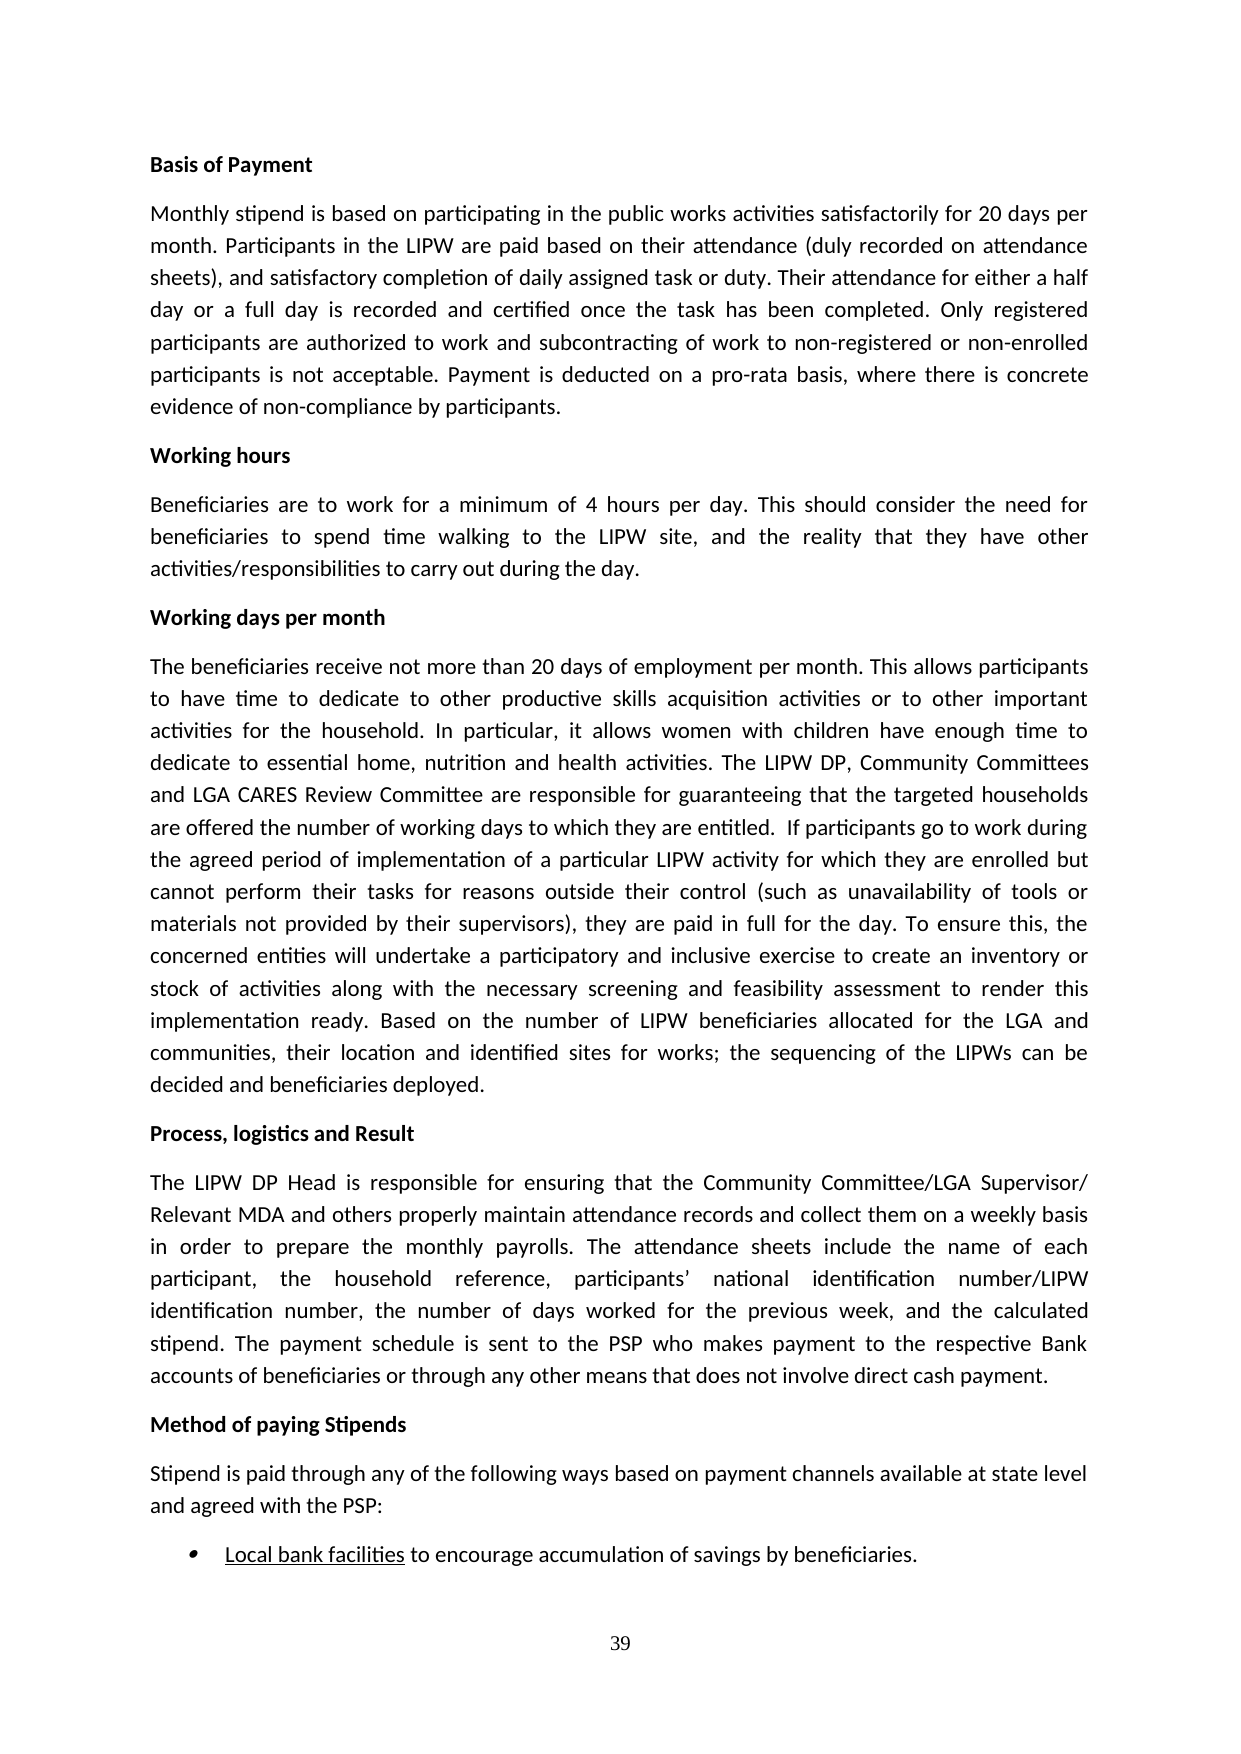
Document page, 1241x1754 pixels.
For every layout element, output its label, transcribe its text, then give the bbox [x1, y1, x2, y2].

text Method of paying Stipends [150, 1410, 1090, 1438]
text Working days per month [150, 603, 1090, 631]
text Process, logistics and Result [150, 1119, 1090, 1147]
text Beneficiaries are to work for a minimum of 4 hours per day. This should consider the need for beneficiaries to spend time walking to the LIPW site, and the reality that they have other activities/responsibilities to carry out during the day. [150, 490, 1090, 582]
list Local bank facilities to encourage accumulation of savings by beneficiaries. [187, 1540, 1090, 1568]
text Monthly stipend is based on participating in the public works activities satisfactorily for 20 days per month. Participants in the LIPW are paid based on their attendance (duly recorded on attendance sheets), and satisfactory completion of daily assigned task or duty. Their attendance for either a half day or a full day is recorded and certified once the task has been completed. Only registered participants are authorized to work and subcontracting of work to non-registered or non-enrolled participants is not acceptable. Payment is deducted on a pro-rata basis, where there is concrete evidence of non-compliance by participants. [150, 199, 1090, 420]
text The LIPW DP Head is responsible for ensuring that the Community Committee/LGA Supervisor/ Relevant MDA and others properly maintain attendance records and collect them on a weekly basis in order to prepare the monthly payrolls. The attendance sheets include the name of each participant, the household reference, participants’ national identification number/LIPW identification number, the number of days worked for the previous week, and the calculated stipend. The payment schedule is sent to the PSP who makes payment to the respective Bank accounts of beneficiaries or through any other means that does not involve direct cash payment. [150, 1168, 1090, 1389]
text The beneficiaries receive not more than 20 days of employment per month. This allows participants to have time to dedicate to other productive skills acquisition activities or to other important activities for the household. In particular, it allows women with children have enough time to dedicate to essential home, nutrition and health activities. The LIPW DP, Community Committees and LGA CARES Review Committee are responsible for guaranteeing that the targeted households are offered the number of working days to which they are entitled. If participants go to work during the agreed period of implementation of a particular LIPW activity for which they are enrolled but cannot perform their tasks for reasons outside their control (such as unavailability of tools or materials not provided by their supervisors), they are paid in full for the day. To ensure this, the concerned entities will undertake a participatory and inclusive exercise to create an inventory or stock of activities along with the necessary screening and feasibility assessment to render this implementation ready. Based on the number of LIPW beneficiaries allocated for the LGA and communities, their location and identified sites for works; the sequencing of the LIPWs can be decided and beneficiaries deployed. [150, 652, 1090, 1098]
text Working hours [150, 441, 1090, 469]
text Stipend is paid through any of the following ways based on payment channels available at state level and agreed with the PSP: [150, 1459, 1090, 1519]
text Basis of Payment [150, 150, 1090, 178]
